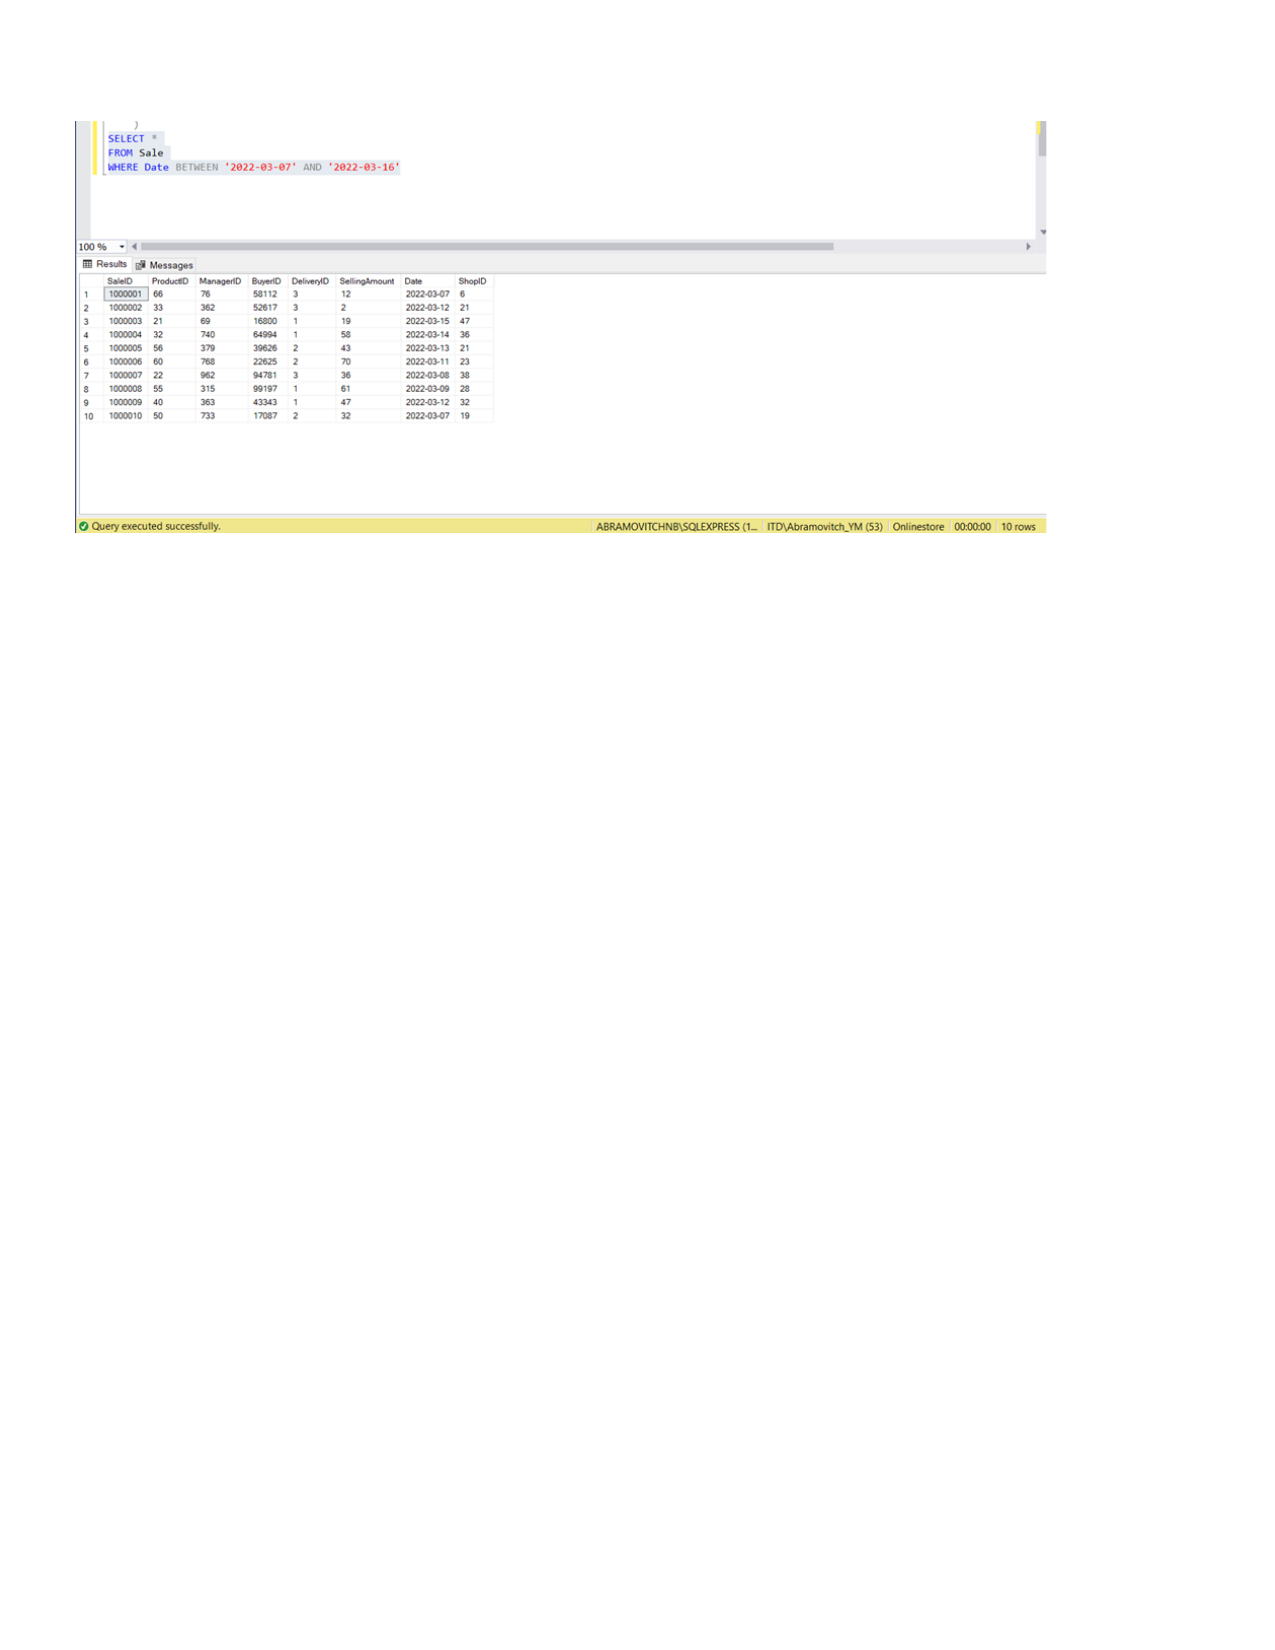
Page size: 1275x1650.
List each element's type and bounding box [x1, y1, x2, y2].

picture [75, 121, 1047, 533]
